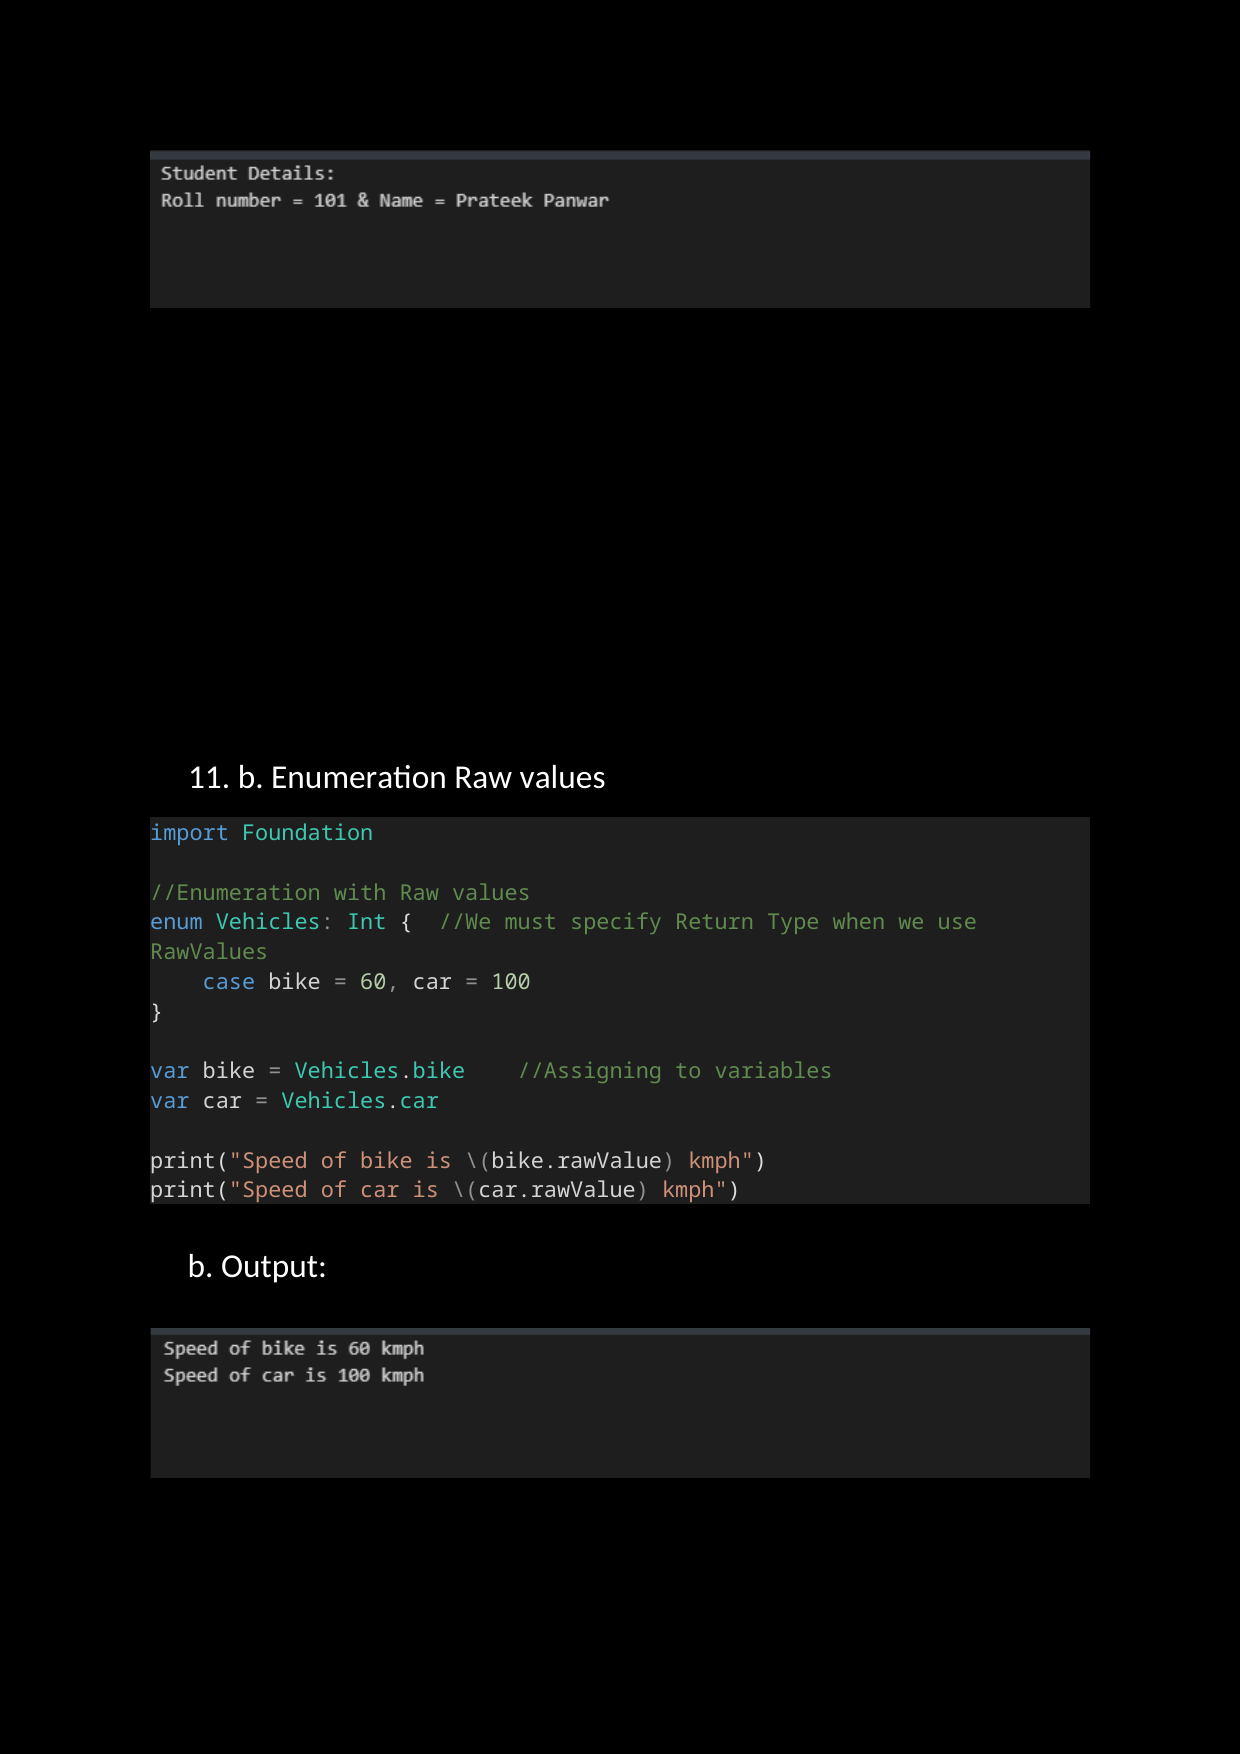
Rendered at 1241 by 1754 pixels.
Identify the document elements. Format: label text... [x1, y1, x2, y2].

text import Foundation [150, 817, 1090, 847]
text //Enumeration with Raw values [150, 876, 1090, 906]
text case bike = 60, car = 100 [150, 966, 1090, 996]
picture [150, 1328, 1091, 1478]
picture [150, 150, 1091, 308]
text var bike = Vehicles.bike //Assigning to variables [150, 1055, 1090, 1085]
text print("Speed of bike is \(bike.rawValue) kmph") [150, 1144, 1090, 1174]
text var car = Vehicles.car [150, 1085, 1090, 1115]
text enum Vehicles: Int { //We must specify Return Type when we use RawValues [150, 906, 1090, 966]
text } [150, 996, 1090, 1025]
text print("Speed of car is \(car.rawValue) kmph") [150, 1174, 1090, 1204]
text 11. b. Enumeration Raw values [188, 756, 1090, 797]
text b. Output: [187, 1245, 1090, 1286]
